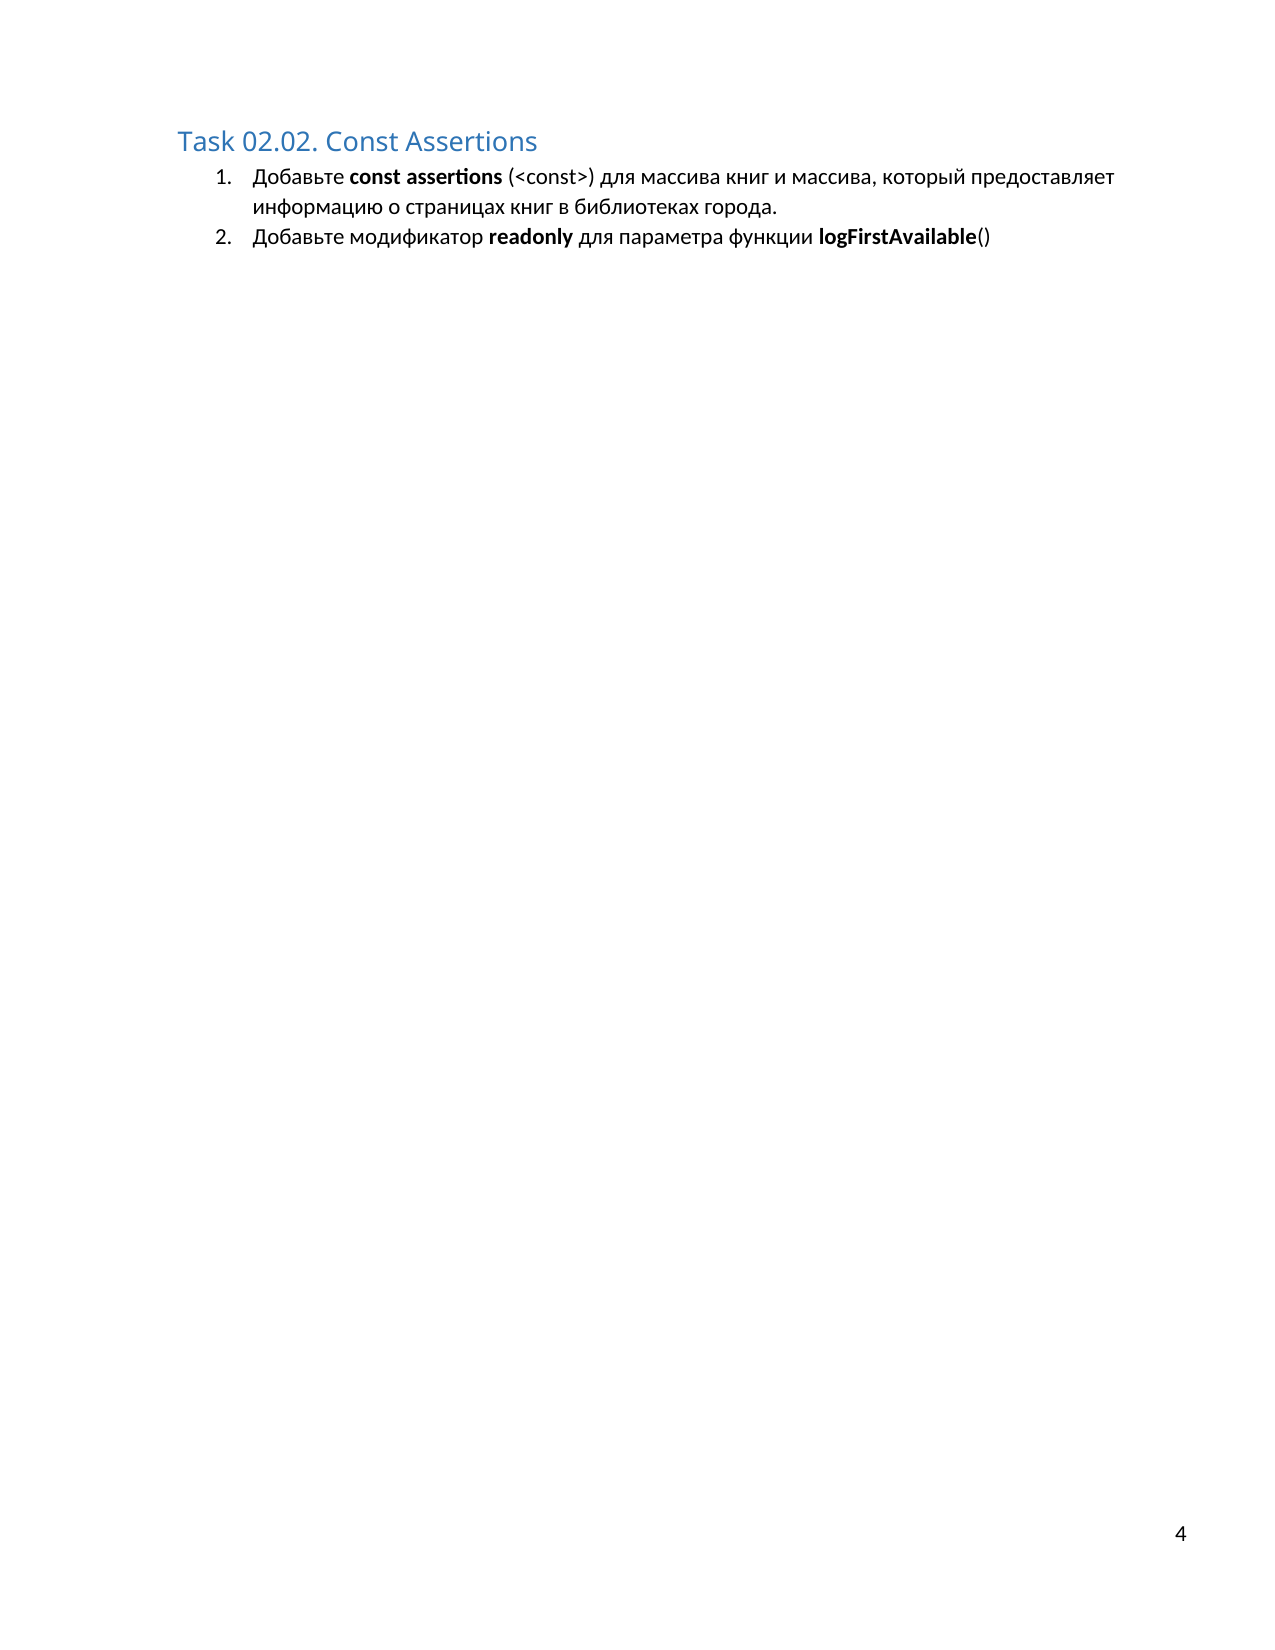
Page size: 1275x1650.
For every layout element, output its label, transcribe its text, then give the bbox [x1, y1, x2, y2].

list Добавьте модификатор readonly для параметра функции logFirstAvailable() [215, 222, 1186, 251]
list Добавьте const assertions (<const>) для массива книг и массива, который предоставляет информацию о страницах книг в библиотеках города. [215, 162, 1186, 220]
subtitle Task 02.02. Const Assertions [177, 122, 1186, 159]
